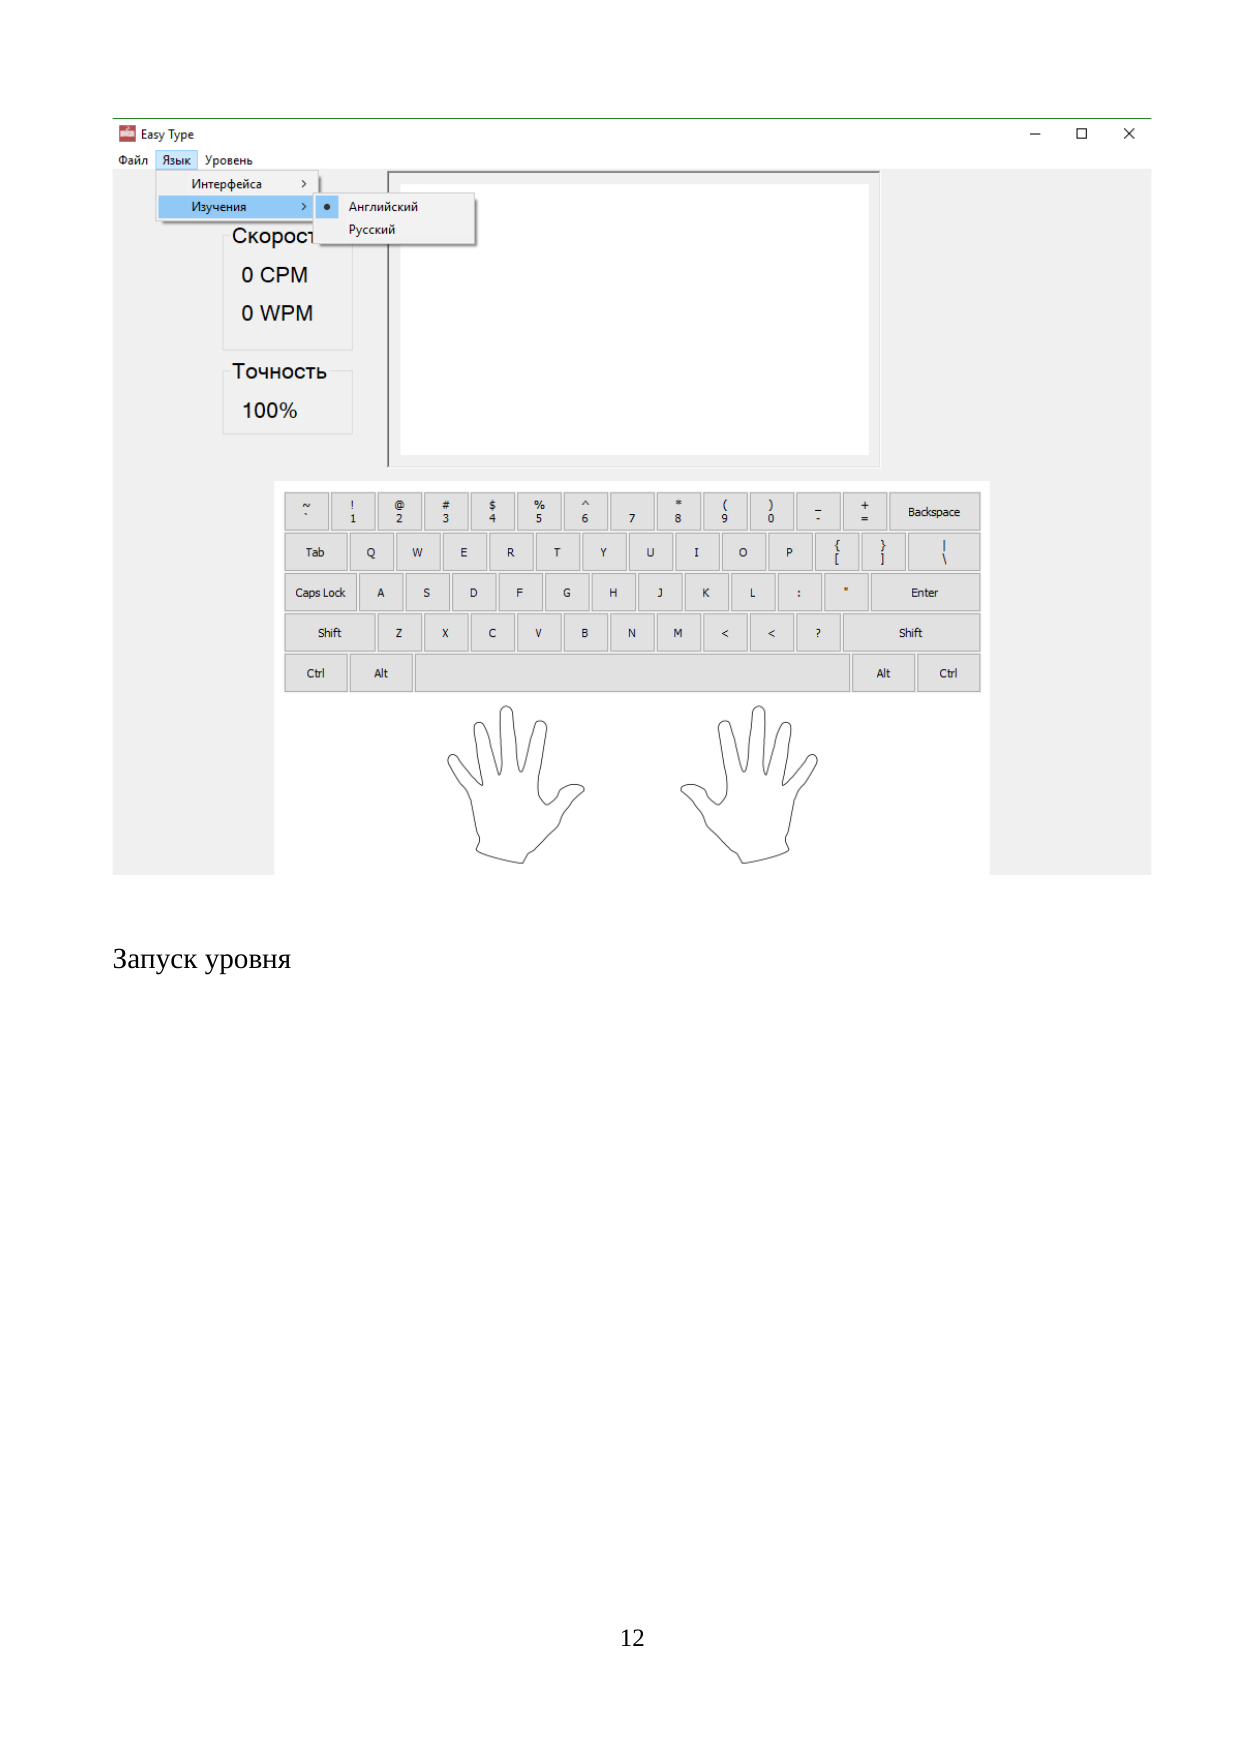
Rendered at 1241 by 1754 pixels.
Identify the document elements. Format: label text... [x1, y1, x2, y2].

text Запуск уровня [112, 941, 1152, 975]
picture [112, 118, 1152, 875]
